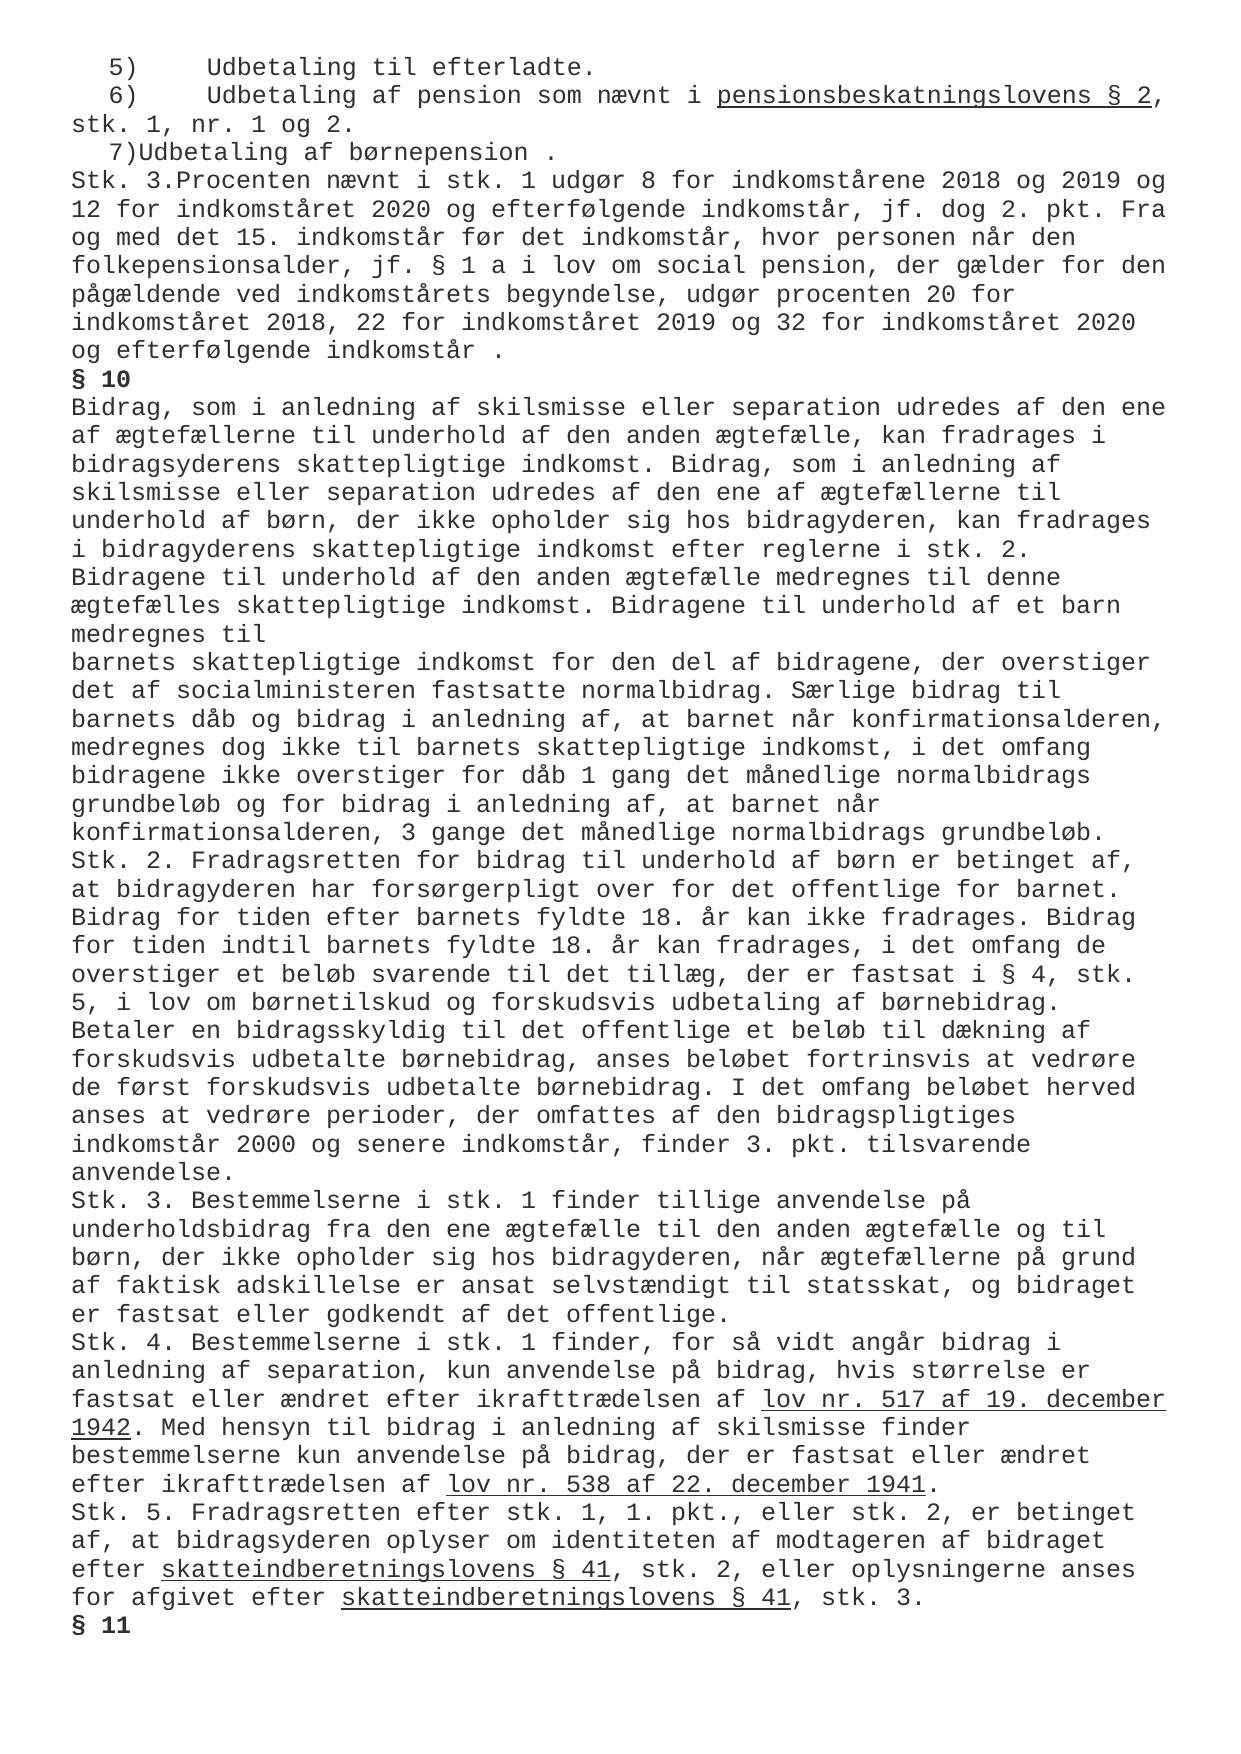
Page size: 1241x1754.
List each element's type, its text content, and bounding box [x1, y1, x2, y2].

text § 10 [71, 366, 1168, 395]
text Stk. 3.Procenten nævnt i stk. 1 udgør 8 for indkomstårene 2018 og 2019 og 12 for indkomståret 2020 og efterfølgende indkomstår, jf. dog 2. pkt. Fra og med det 15. indkomstår før det indkomstår, hvor personen når den folkepensionsalder, jf. § 1 a i lov om social pension, der gælder for den pågældende ved indkomstårets begyndelse, udgør procenten 20 for indkomståret 2018, 22 for indkomståret 2019 og 32 for indkomståret 2020 og efterfølgende indkomstår . [71, 168, 1168, 366]
text 7) Udbetaling af børnepension . [71, 140, 1168, 168]
text Stk. 3. Bestemmelserne i stk. 1 finder tillige anvendelse på underholdsbidrag fra den ene ægtefælle til den anden ægtefælle og til børn, der ikke opholder sig hos bidragyderen, når ægtefællerne på grund af faktisk adskillelse er ansat selvstændigt til statsskat, og bidraget er fastsat eller godkendt af det offentlige. [71, 1188, 1168, 1330]
text 5) Udbetaling til efterladte. [71, 55, 1168, 83]
text barnets skattepligtige indkomst for den del af bidragene, der overstiger det af socialministeren fastsatte normalbidrag. Særlige bidrag til barnets dåb og bidrag i anledning af, at barnet når konfirmationsalderen, medregnes dog ikke til barnets skattepligtige indkomst, i det omfang bidragene ikke overstiger for dåb 1 gang det månedlige normalbidrags grundbeløb og for bidrag i anledning af, at barnet når konfirmationsalderen, 3 gange det månedlige normalbidrags grundbeløb. [71, 650, 1168, 848]
text Stk. 4. Bestemmelserne i stk. 1 finder, for så vidt angår bidrag i anledning af separation, kun anvendelse på bidrag, hvis størrelse er fastsat eller ændret efter ikrafttrædelsen af lov nr. 517 af 19. december 1942. Med hensyn til bidrag i anledning af skilsmisse finder bestemmelserne kun anvendelse på bidrag, der er fastsat eller ændret efter ikrafttrædelsen af lov nr. 538 af 22. december 1941. [71, 1330, 1168, 1500]
text § 11 [71, 1613, 1168, 1641]
text Stk. 5. Fradragsretten efter stk. 1, 1. pkt., eller stk. 2, er betinget af, at bidragsyderen oplyser om identiteten af modtageren af bidraget efter skatteindberetningslovens § 41, stk. 2, eller oplysningerne anses for afgivet efter skatteindberetningslovens § 41, stk. 3. [71, 1500, 1168, 1613]
text 6) Udbetaling af pension som nævnt i pensionsbeskatningslovens § 2, stk. 1, nr. 1 og 2. [71, 83, 1168, 140]
text Stk. 2. Fradragsretten for bidrag til underhold af børn er betinget af, at bidragyderen har forsørgerpligt over for det offentlige for barnet. Bidrag for tiden efter barnets fyldte 18. år kan ikke fradrages. Bidrag for tiden indtil barnets fyldte 18. år kan fradrages, i det omfang de overstiger et beløb svarende til det tillæg, der er fastsat i § 4, stk. 5, i lov om børnetilskud og forskudsvis udbetaling af børnebidrag. Betaler en bidragsskyldig til det offentlige et beløb til dækning af forskudsvis udbetalte børnebidrag, anses beløbet fortrinsvis at vedrøre de først forskudsvis udbetalte børnebidrag. I det omfang beløbet herved anses at vedrøre perioder, der omfattes af den bidragspligtiges indkomstår 2000 og senere indkomstår, finder 3. pkt. tilsvarende anvendelse. [71, 848, 1168, 1188]
text Bidrag, som i anledning af skilsmisse eller separation udredes af den ene af ægtefællerne til underhold af den anden ægtefælle, kan fradrages i bidragsyderens skattepligtige indkomst. Bidrag, som i anledning af skilsmisse eller separation udredes af den ene af ægtefællerne til underhold af børn, der ikke opholder sig hos bidragyderen, kan fradrages i bidragyderens skattepligtige indkomst efter reglerne i stk. 2. Bidragene til underhold af den anden ægtefælle medregnes til denne ægtefælles skattepligtige indkomst. Bidragene til underhold af et barn medregnes til [71, 395, 1168, 650]
